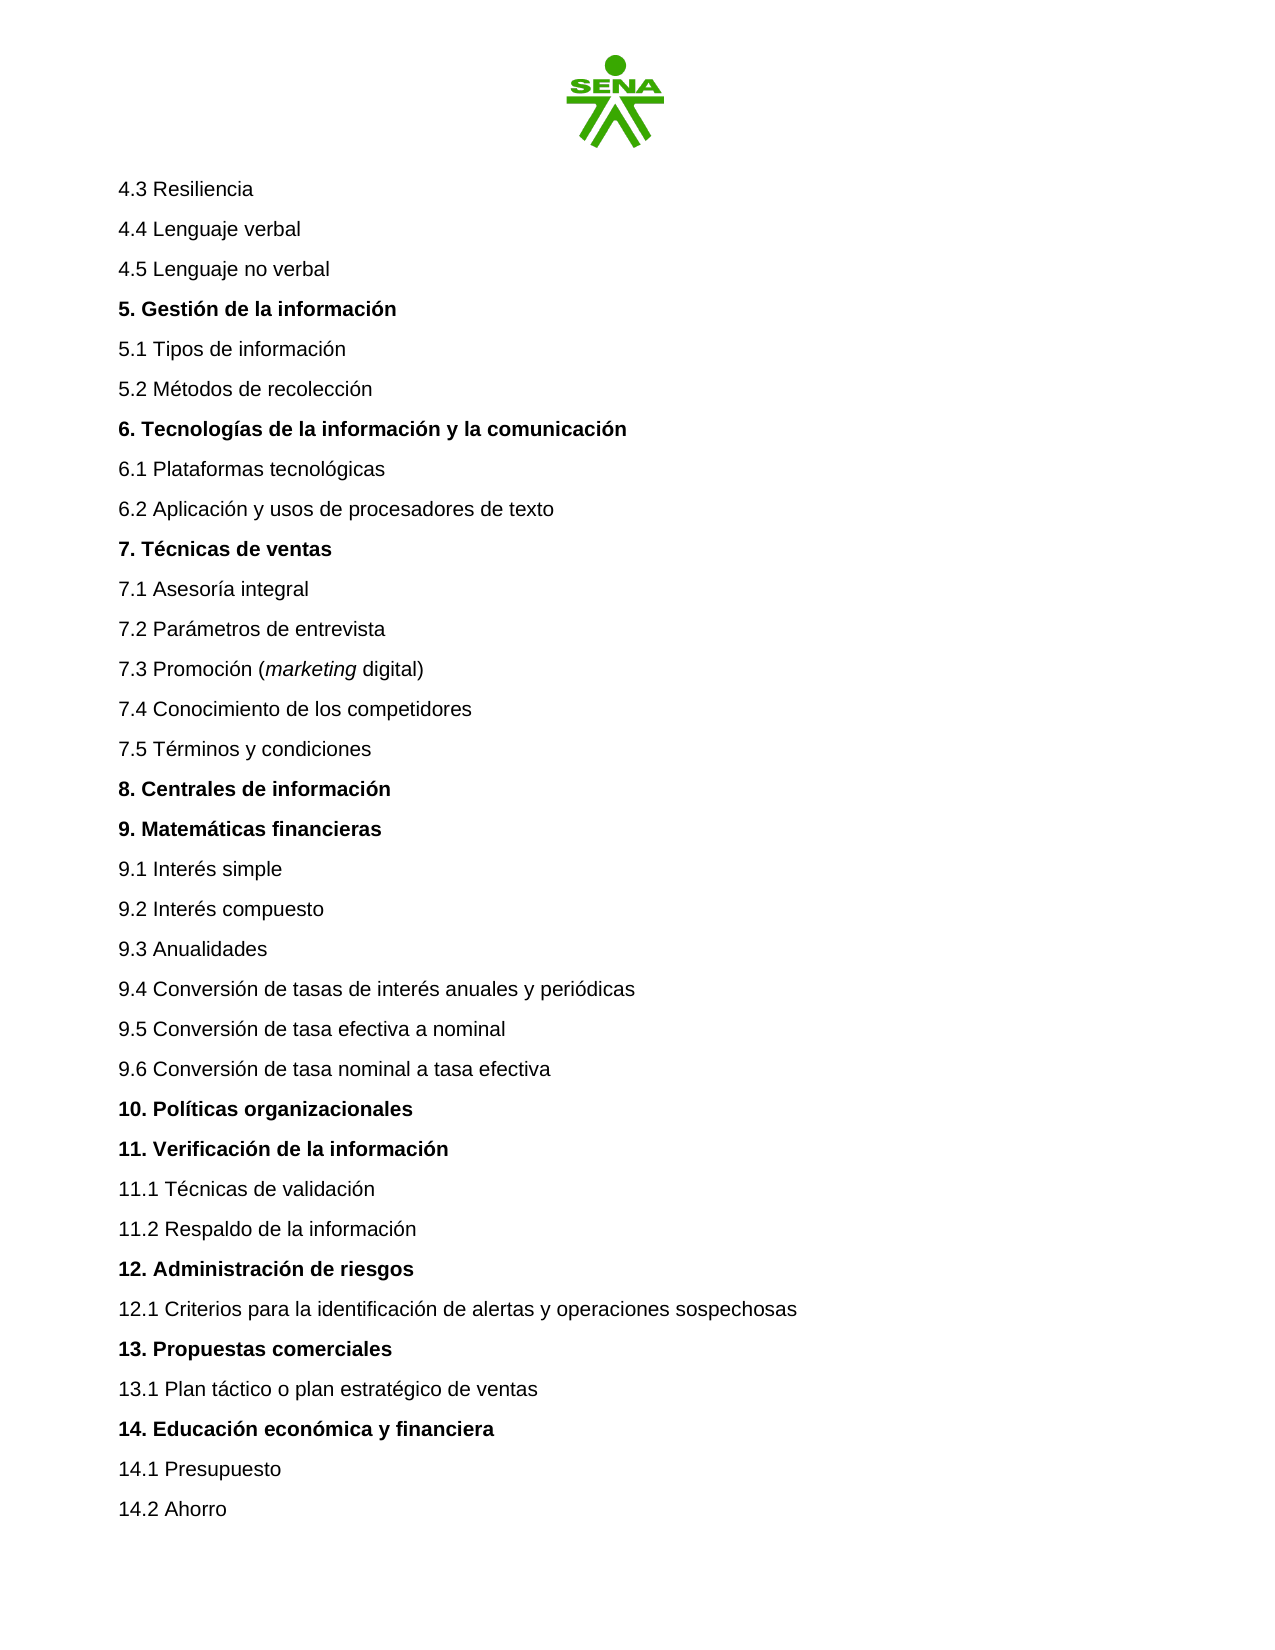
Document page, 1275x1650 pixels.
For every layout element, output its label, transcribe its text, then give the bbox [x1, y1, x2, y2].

text 13.1 Plan táctico o plan estratégico de ventas [118, 1377, 1157, 1401]
text 14.2 Ahorro [118, 1497, 1157, 1521]
text 10. Políticas organizacionales [118, 1097, 1157, 1121]
text 9.2 Interés compuesto [118, 897, 1157, 921]
text 5.1 Tipos de información [118, 337, 1157, 361]
text 14. Educación económica y financiera [118, 1417, 1157, 1441]
text 11.1 Técnicas de validación [118, 1177, 1157, 1201]
text 6.2 Aplicación y usos de procesadores de texto [118, 497, 1157, 521]
text 9.6 Conversión de tasa nominal a tasa efectiva [118, 1057, 1157, 1081]
text 5. Gestión de la información [118, 297, 1157, 321]
text 6.1 Plataformas tecnológicas [118, 457, 1157, 481]
text 6. Tecnologías de la información y la comunicación [118, 417, 1157, 441]
text 11.2 Respaldo de la información [118, 1217, 1157, 1241]
text 7.5 Términos y condiciones [118, 737, 1157, 761]
text 14.1 Presupuesto [118, 1457, 1157, 1481]
text 9.4 Conversión de tasas de interés anuales y periódicas [118, 977, 1157, 1001]
picture [566, 55, 664, 148]
text 8. Centrales de información [118, 777, 1157, 801]
text 9. Matemáticas financieras [118, 817, 1157, 841]
text 12.1 Criterios para la identificación de alertas y operaciones sospechosas [118, 1297, 1157, 1321]
text 9.5 Conversión de tasa efectiva a nominal [118, 1017, 1157, 1041]
text 13. Propuestas comerciales [118, 1337, 1157, 1361]
text 4.5 Lenguaje no verbal [118, 257, 1157, 281]
text 7.3 Promoción (marketing digital) [118, 657, 1157, 681]
text 4.4 Lenguaje verbal [118, 217, 1157, 241]
text 7.2 Parámetros de entrevista [118, 617, 1157, 641]
text 11. Verificación de la información [118, 1137, 1157, 1161]
text 12. Administración de riesgos [118, 1257, 1157, 1281]
text 7.1 Asesoría integral [118, 577, 1157, 601]
text 5.2 Métodos de recolección [118, 377, 1157, 401]
text 7.4 Conocimiento de los competidores [118, 697, 1157, 721]
text 9.1 Interés simple [118, 857, 1157, 881]
text 4.3 Resiliencia [118, 177, 1157, 201]
text 9.3 Anualidades [118, 937, 1157, 961]
text 7. Técnicas de ventas [118, 537, 1157, 561]
